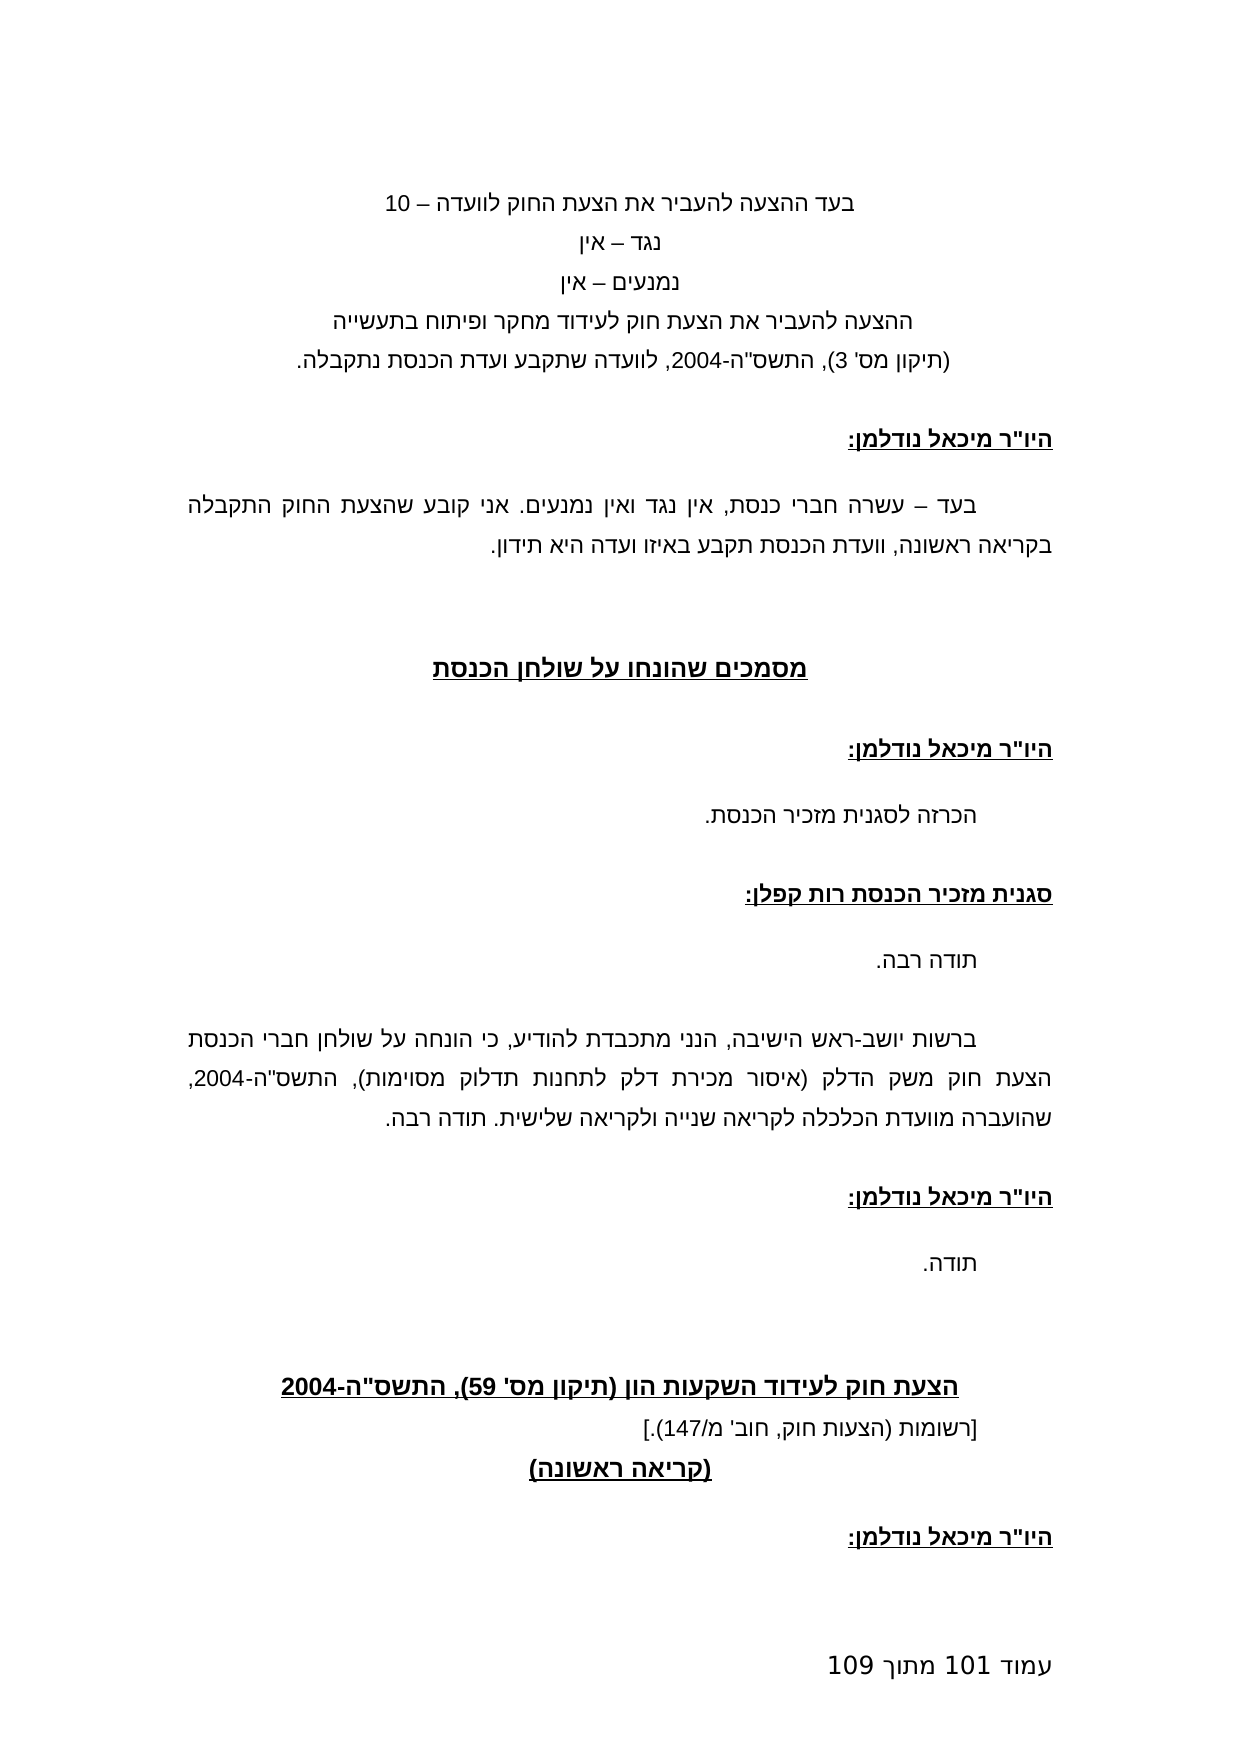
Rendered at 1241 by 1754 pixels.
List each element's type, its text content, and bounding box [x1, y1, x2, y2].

text מסמכים שהונחו על שולחן הכנסת [187, 654, 1053, 682]
text ברשות יושב-ראש הישיבה, הנני מתכבדת להודיע, כי הונחה על שולחן חברי הכנסת הצעת חוק משק הדלק (איסור מכירת דלק לתחנות תדלוק מסוימות), התשס"ה-2004, שהועברה מוועדת הכלכלה לקריאה שנייה ולקריאה שלישית. תודה רבה. [187, 1026, 1053, 1131]
text (תיקון מס' 3), התשס"ה-2004, לוועדה שתקבע ועדת הכנסת נתקבלה. [187, 347, 1053, 374]
text נמנעים – אין [187, 268, 1053, 295]
text הצעת חוק לעידוד השקעות הון (תיקון מס' 59), התשס"ה-2004 [187, 1372, 1053, 1401]
text [רשומות (הצעות חוק, חוב' מ/147).] [187, 1415, 1053, 1441]
text הכרזה לסגנית מזכיר הכנסת. [187, 802, 1053, 828]
text נגד – אין [187, 229, 1053, 255]
text היו"ר מיכאל נודלמן: [187, 1184, 1053, 1210]
text היו"ר מיכאל נודלמן: [187, 736, 1053, 763]
text היו"ר מיכאל נודלמן: [187, 426, 1053, 453]
text סגנית מזכיר הכנסת רות קפלן: [187, 881, 1053, 907]
text ההצעה להעביר את הצעת חוק לעידוד מחקר ופיתוח בתעשייה [187, 308, 1053, 334]
text בעד ההצעה להעביר את הצעת החוק לוועדה – 10 [187, 189, 1053, 216]
text (קריאה ראשונה) [187, 1454, 1053, 1483]
text היו"ר מיכאל נודלמן: [187, 1524, 1053, 1550]
text בעד – עשרה חברי כנסת, אין נגד ואין נמנעים. אני קובע שהצעת החוק התקבלה בקריאה ראשונה, וועדת הכנסת תקבע באיזו ועדה היא תידון. [187, 492, 1053, 558]
text תודה. [187, 1250, 1053, 1276]
text תודה רבה. [187, 947, 1053, 973]
